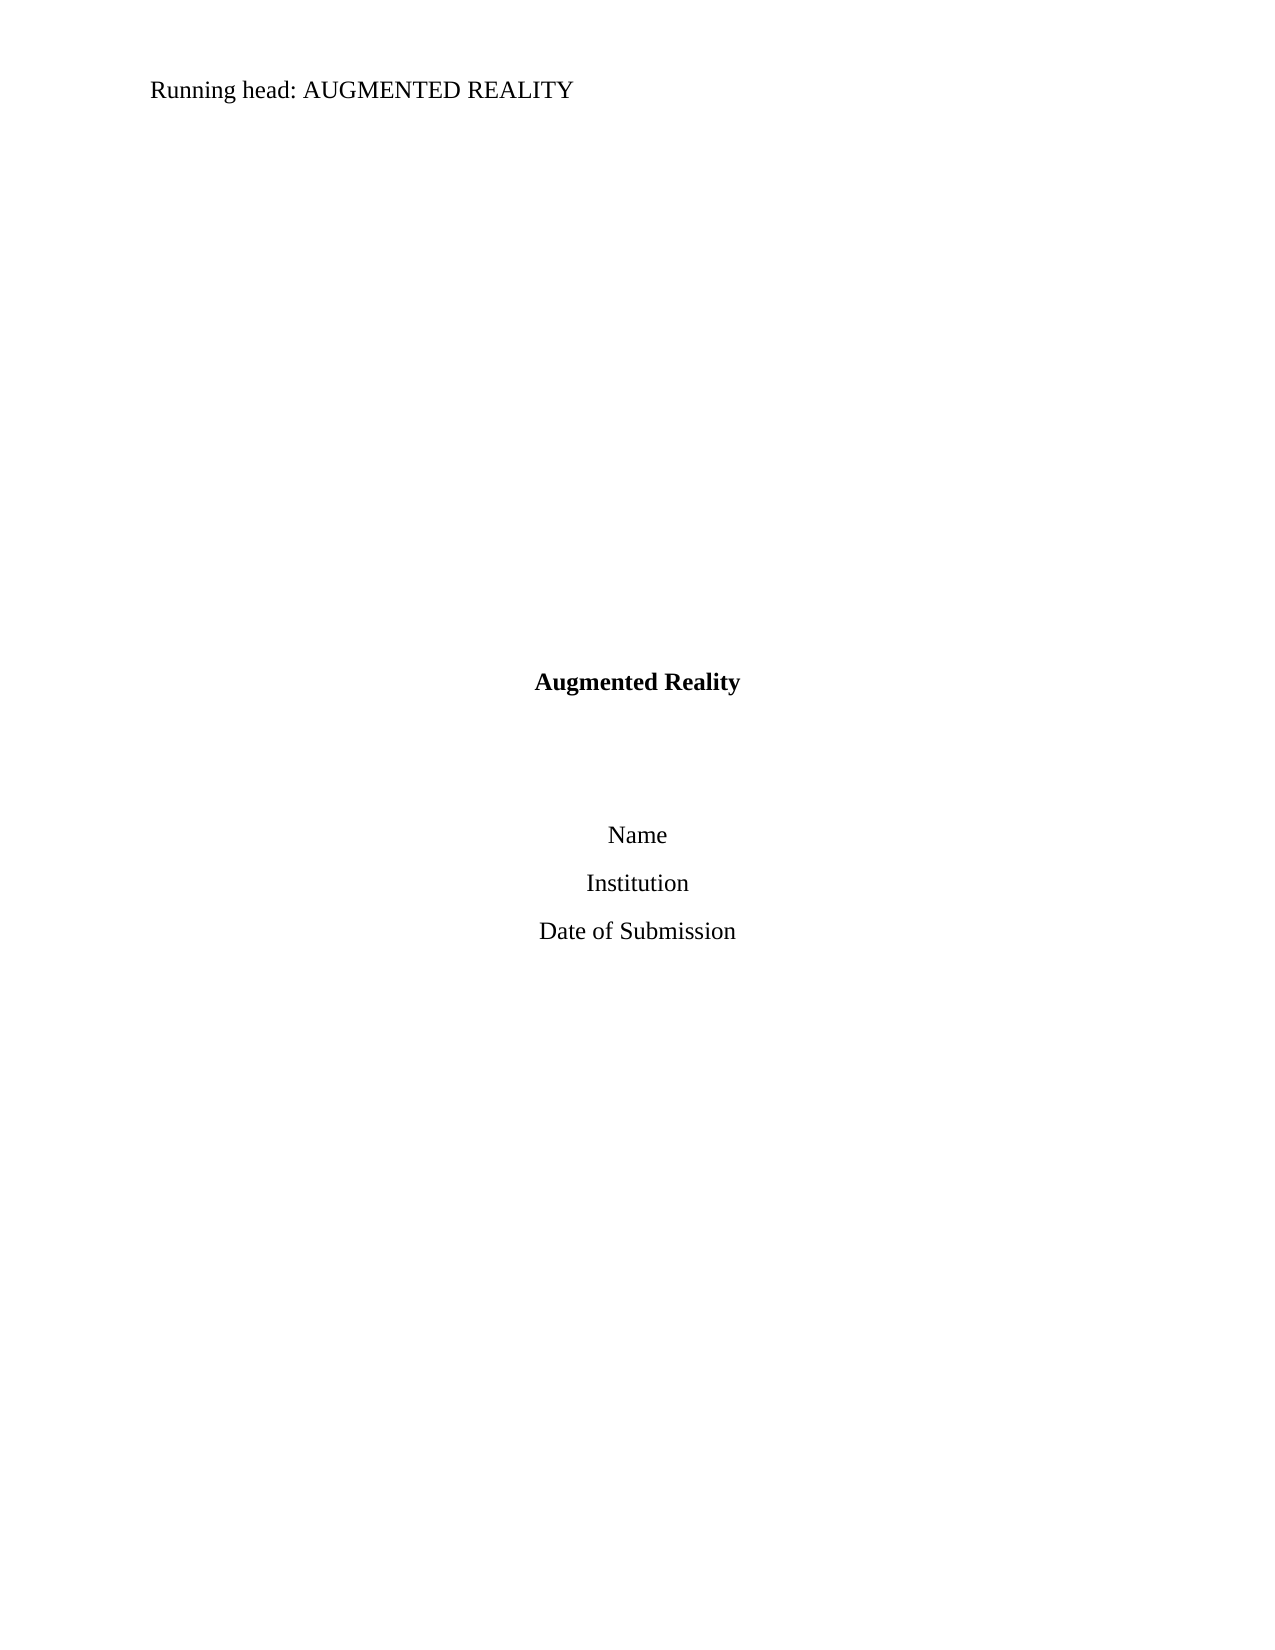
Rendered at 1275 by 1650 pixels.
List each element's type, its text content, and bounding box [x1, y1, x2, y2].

text Name [150, 820, 1125, 849]
text Date of Submission [150, 916, 1125, 944]
title Augmented Reality [150, 667, 1125, 696]
text Institution [150, 868, 1125, 897]
